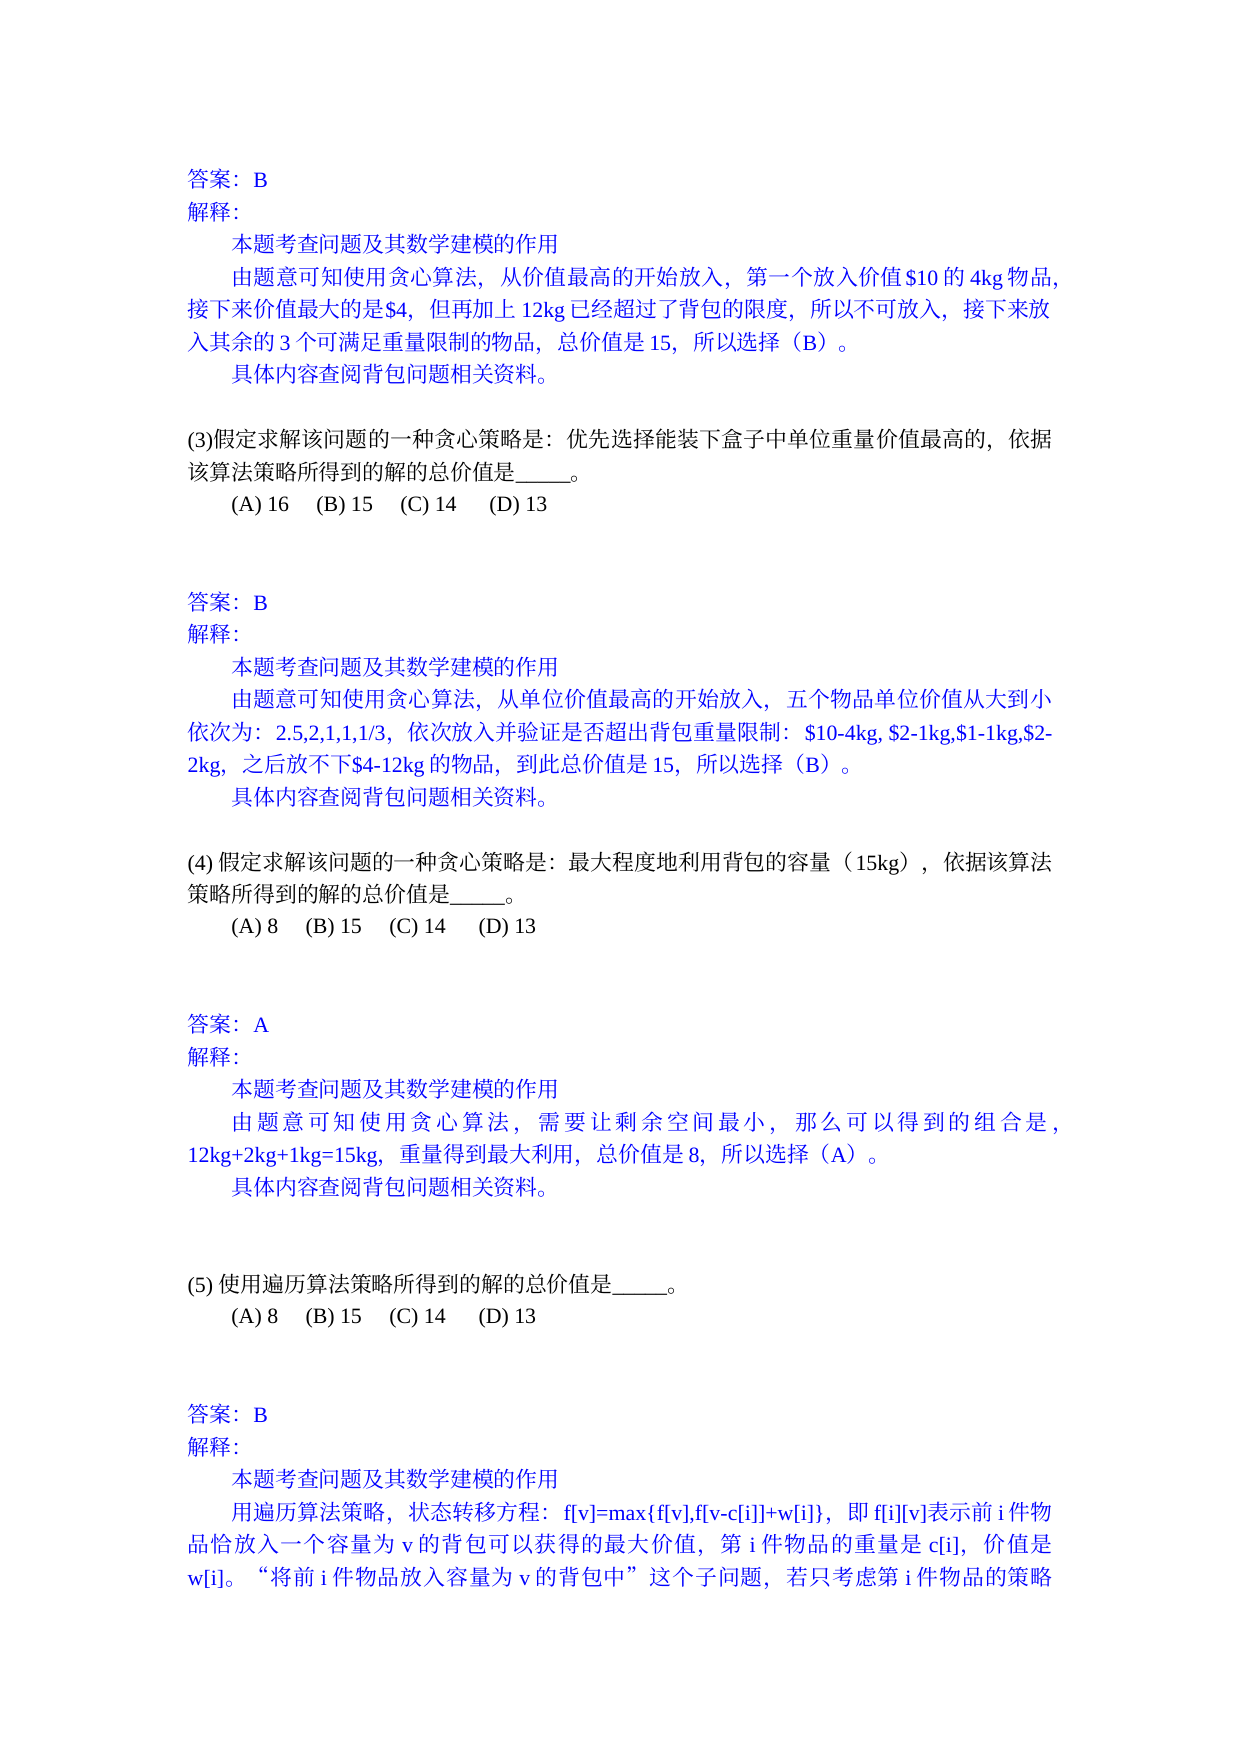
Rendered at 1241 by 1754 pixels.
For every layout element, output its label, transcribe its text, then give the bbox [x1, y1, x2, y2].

text 答案：A [187, 1007, 1053, 1039]
text (3)假定求解该问题的一种贪心策略是：优先选择能装下盒子中单位重量价值最高的，依据该算法策略所得到的解的总价值是_____。 [187, 422, 1053, 487]
text 具体内容查阅背包问题相关资料。 [187, 779, 1053, 812]
text 答案：B [187, 162, 1053, 194]
text 解释： [187, 1429, 1053, 1462]
text 由题意可知使用贪心算法，从价值最高的开始放入，第一个放入价值$10的4kg物品，接下来价值最大的是$4，但再加上12kg已经超过了背包的限度，所以不可放入，接下来放入其余的3个可满足重量限制的物品，总价值是15，所以选择（B）。 [187, 259, 1053, 357]
text (5) 使用遍历算法策略所得到的解的总价值是_____。 [187, 1267, 1053, 1299]
text 答案：B [187, 584, 1053, 617]
text 本题考查问题及其数学建模的作用 [187, 649, 1053, 682]
text 解释： [187, 617, 1053, 649]
text 具体内容查阅背包问题相关资料。 [187, 1169, 1053, 1202]
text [187, 1494, 1053, 1592]
text (4) 假定求解该问题的一种贪心策略是：最大程度地利用背包的容量（15kg），依据该算法策略所得到的解的总价值是_____。 [187, 844, 1053, 909]
text (A) 16 (B) 15 (C) 14 (D) 13 [187, 487, 1053, 519]
text (A) 8 (B) 15 (C) 14 (D) 13 [187, 909, 1053, 942]
text 本题考查问题及其数学建模的作用 [187, 227, 1053, 259]
text 解释： [187, 194, 1053, 227]
text 本题考查问题及其数学建模的作用 [187, 1072, 1053, 1104]
text (A) 8 (B) 15 (C) 14 (D) 13 [187, 1299, 1053, 1332]
text 答案：B [187, 1397, 1053, 1429]
text 由题意可知使用贪心算法，从单位价值最高的开始放入，五个物品单位价值从大到小依次为：2.5,2,1,1,1/3，依次放入并验证是否超出背包重量限制：$10-4kg, $2-1kg,$1-1kg,$2-2kg，之后放不下$4-12kg的物品，到此总价值是15，所以选择（B）。 [187, 682, 1053, 779]
text 本题考查问题及其数学建模的作用 [187, 1462, 1053, 1494]
text 由题意可知使用贪心算法，需要让剩余空间最小，那么可以得到的组合是，12kg+2kg+1kg=15kg，重量得到最大利用，总价值是8，所以选择（A）。 [187, 1104, 1053, 1169]
text 具体内容查阅背包问题相关资料。 [187, 357, 1053, 389]
text 解释： [187, 1039, 1053, 1072]
